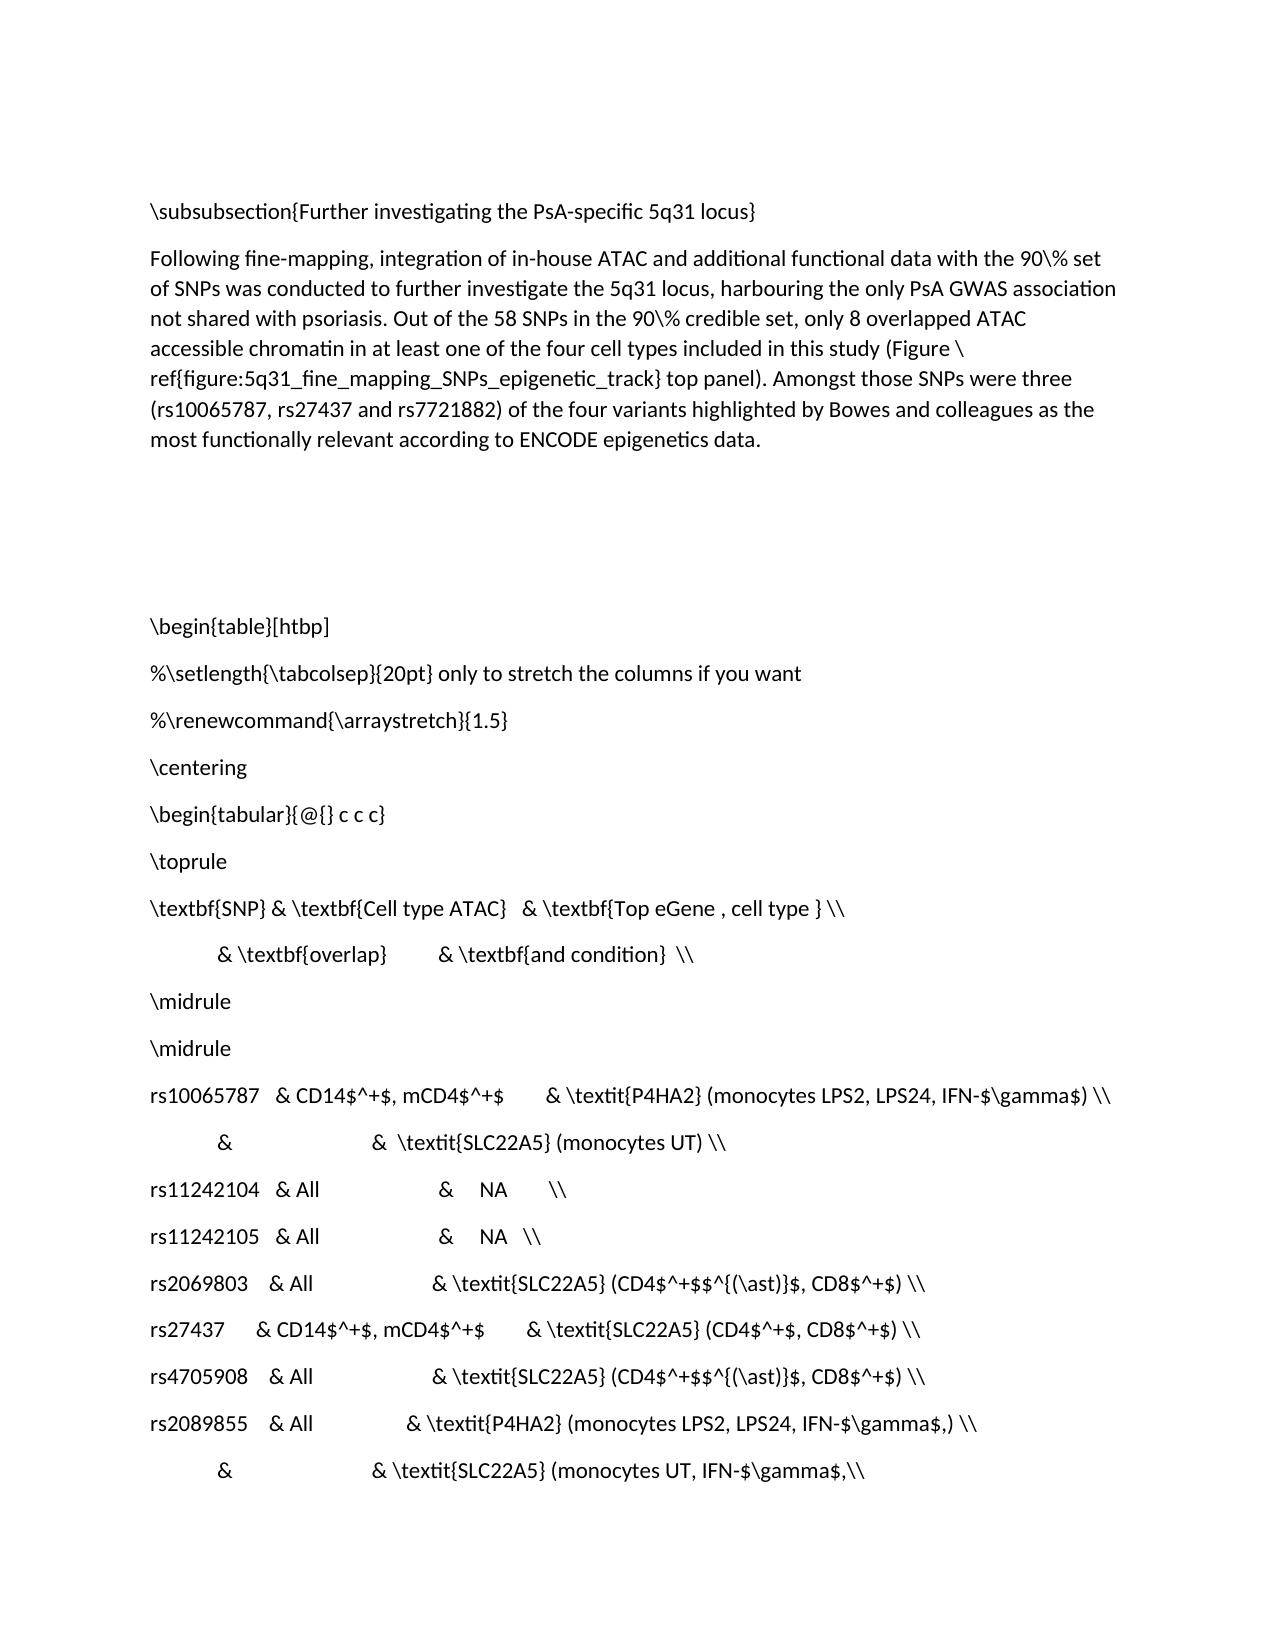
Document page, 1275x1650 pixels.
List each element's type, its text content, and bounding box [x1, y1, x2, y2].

text rs2069803 & All & \textit{SLC22A5} (CD4$^+$$^{(\ast)}$, CD8$^+$) \\ [150, 1269, 1125, 1297]
text Following fine-mapping, integration of in-house ATAC and additional functional data with the 90\% set of SNPs was conducted to further investigate the 5q31 locus, harbouring the only PsA GWAS association not shared with psoriasis. Out of the 58 SNPs in the 90\% credible set, only 8 overlapped ATAC accessible chromatin in at least one of the four cell types included in this study (Figure \ref{figure:5q31_fine_mapping_SNPs_epigenetic_track} top panel). Amongst those SNPs were three (rs10065787, rs27437 and rs7721882) of the four variants highlighted by Bowes and colleagues as the most functionally relevant according to ENCODE epigenetics data. [150, 244, 1125, 453]
text %\renewcommand{\arraystretch}{1.5} [150, 706, 1125, 734]
text & & \textit{SLC22A5} (monocytes UT) \\ [150, 1128, 1125, 1156]
text \toprule [150, 847, 1125, 875]
text rs2089855 & All & \textit{P4HA2} (monocytes LPS2, LPS24, IFN-$\gamma$,) \\ [150, 1409, 1125, 1437]
text \textbf{SNP} & \textbf{Cell type ATAC} & \textbf{Top eGene , cell type } \\ [150, 894, 1125, 922]
text \begin{table}[htbp] [150, 612, 1125, 641]
text rs10065787 & CD14$^+$, mCD4$^+$ & \textit{P4HA2} (monocytes LPS2, LPS24, IFN-$\gamma$) \\ [150, 1081, 1125, 1109]
text & & \textit{SLC22A5} (monocytes UT, IFN-$\gamma$,\\ [150, 1456, 1125, 1484]
text \midrule [150, 987, 1125, 1016]
text \subsubsection{Further investigating the PsA-specific 5q31 locus} [150, 197, 1125, 225]
text rs27437 & CD14$^+$, mCD4$^+$ & \textit{SLC22A5} (CD4$^+$, CD8$^+$) \\ [150, 1316, 1125, 1344]
text rs11242105 & All & NA \\ [150, 1222, 1125, 1250]
text %\setlength{\tabcolsep}{20pt} only to stretch the columns if you want [150, 659, 1125, 687]
text rs11242104 & All & NA \\ [150, 1175, 1125, 1203]
text \begin{tabular}{@{} c c c} [150, 800, 1125, 828]
text \centering [150, 753, 1125, 781]
text rs4705908 & All & \textit{SLC22A5} (CD4$^+$$^{(\ast)}$, CD8$^+$) \\ [150, 1362, 1125, 1391]
text & \textbf{overlap} & \textbf{and condition} \\ [150, 941, 1125, 969]
text \midrule [150, 1034, 1125, 1062]
